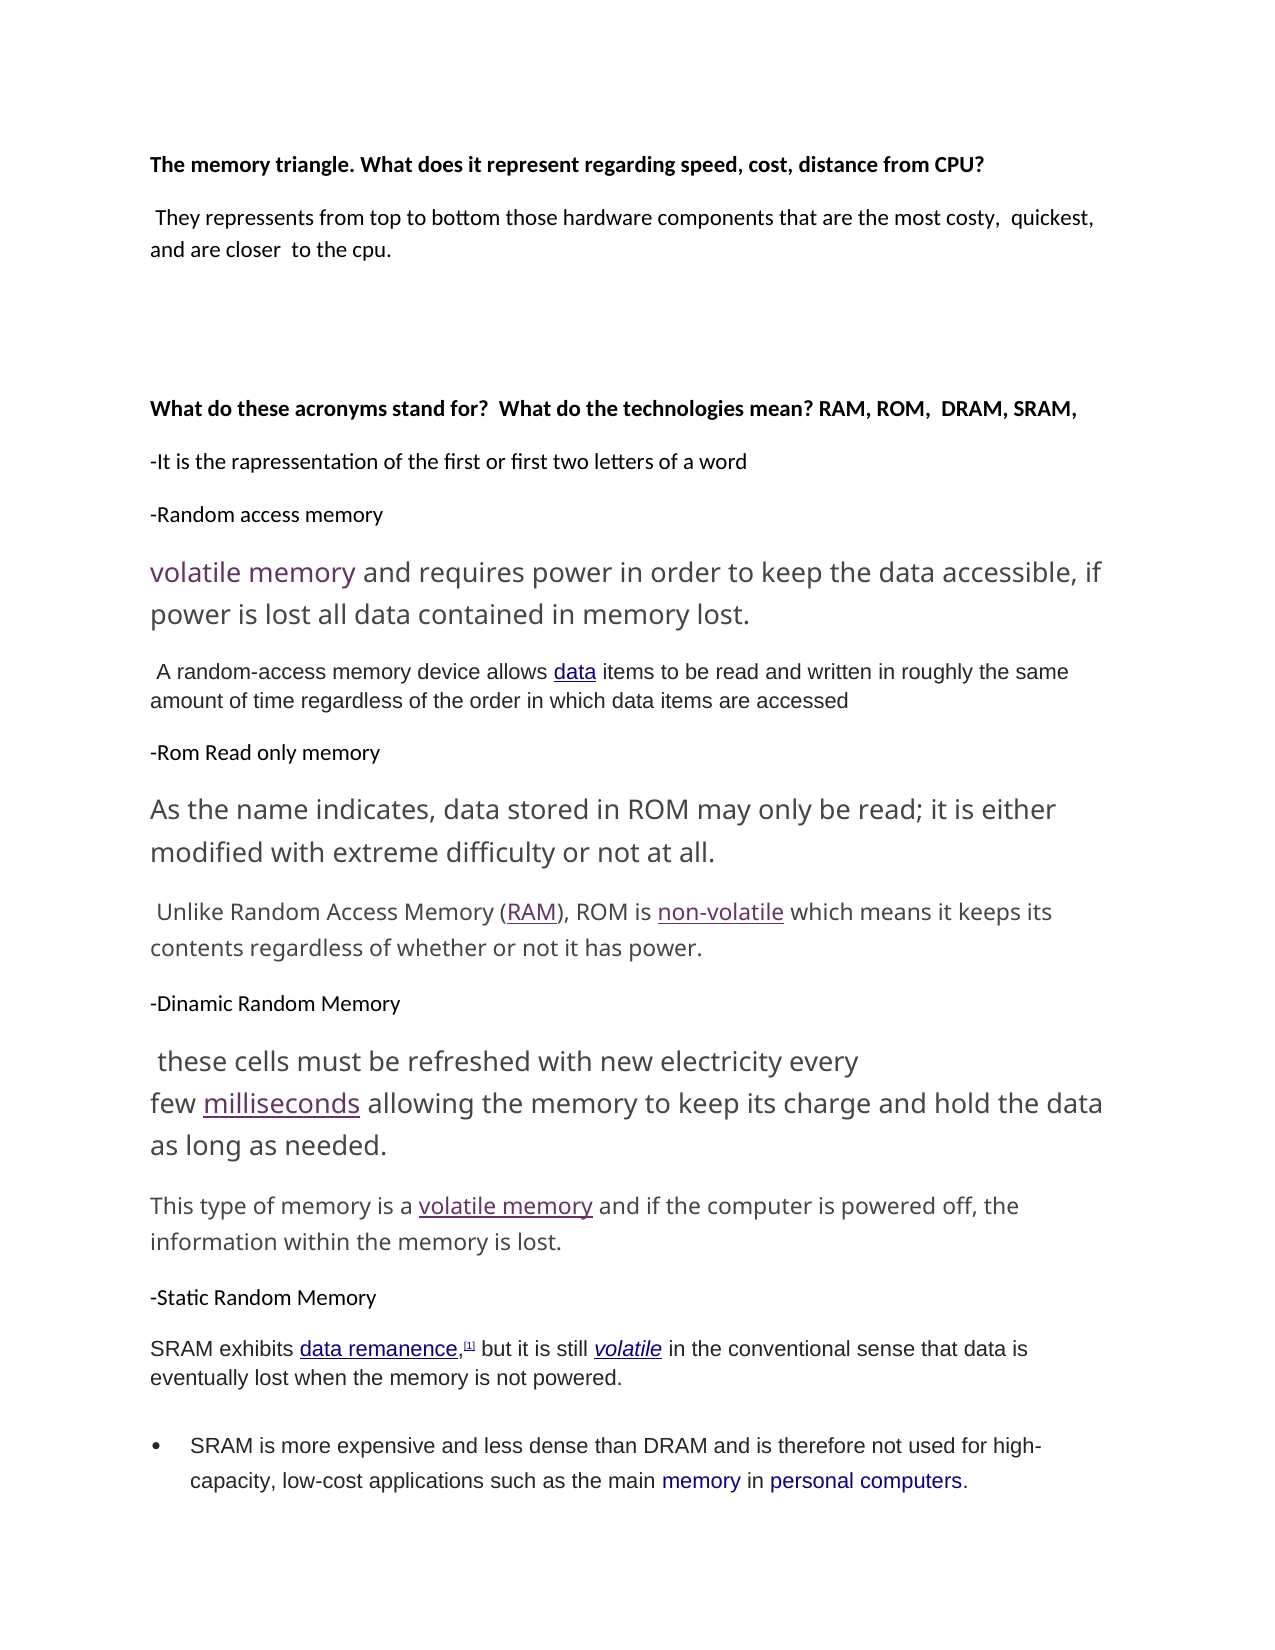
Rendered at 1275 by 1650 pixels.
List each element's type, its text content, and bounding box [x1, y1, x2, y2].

text As the name indicates, data stored in ROM may only be read; it is either modified with extreme difficulty or not at all. [150, 791, 1125, 870]
text The memory triangle. What does it represent regarding speed, cost, distance from CPU? [150, 150, 1125, 178]
text A random-access memory device allows data items to be read and written in roughly the same amount of time regardless of the order in which data items are accessed [150, 659, 1125, 713]
text volatile memory and requires power in order to keep the data accessible, if power is lost all data contained in memory lost. [150, 553, 1125, 633]
text -Rom Read only memory [150, 738, 1125, 766]
list SRAM is more expensive and less dense than DRAM and is therefore not used for high-capacity, low-cost applications such as the main memory in personal computers. [152, 1423, 1125, 1493]
text -Static Random Memory [150, 1283, 1125, 1311]
text They repressents from top to bottom those hardware components that are the most costy, quickest, and are closer to the cpu. [150, 203, 1125, 263]
text What do these acronyms stand for? What do the technologies mean? RAM, ROM, DRAM, SRAM, [150, 394, 1125, 422]
text SRAM exhibits data remanence,[1] but it is still volatile in the conventional sense that data is eventually lost when the memory is not powered. [150, 1336, 1125, 1390]
text -Random access memory [150, 500, 1125, 528]
text -It is the rapressentation of the first or first two letters of a word [150, 447, 1125, 475]
text This type of memory is a volatile memory and if the computer is powered off, the information within the memory is lost. [150, 1190, 1125, 1257]
text -Dinamic Random Memory [150, 989, 1125, 1017]
text Unlike Random Access Memory (RAM), ROM is non-volatile which means it keeps its contents regardless of whether or not it has power. [150, 896, 1125, 963]
text these cells must be refreshed with new electricity every few milliseconds allowing the memory to keep its charge and hold the data as long as needed. [150, 1042, 1125, 1164]
